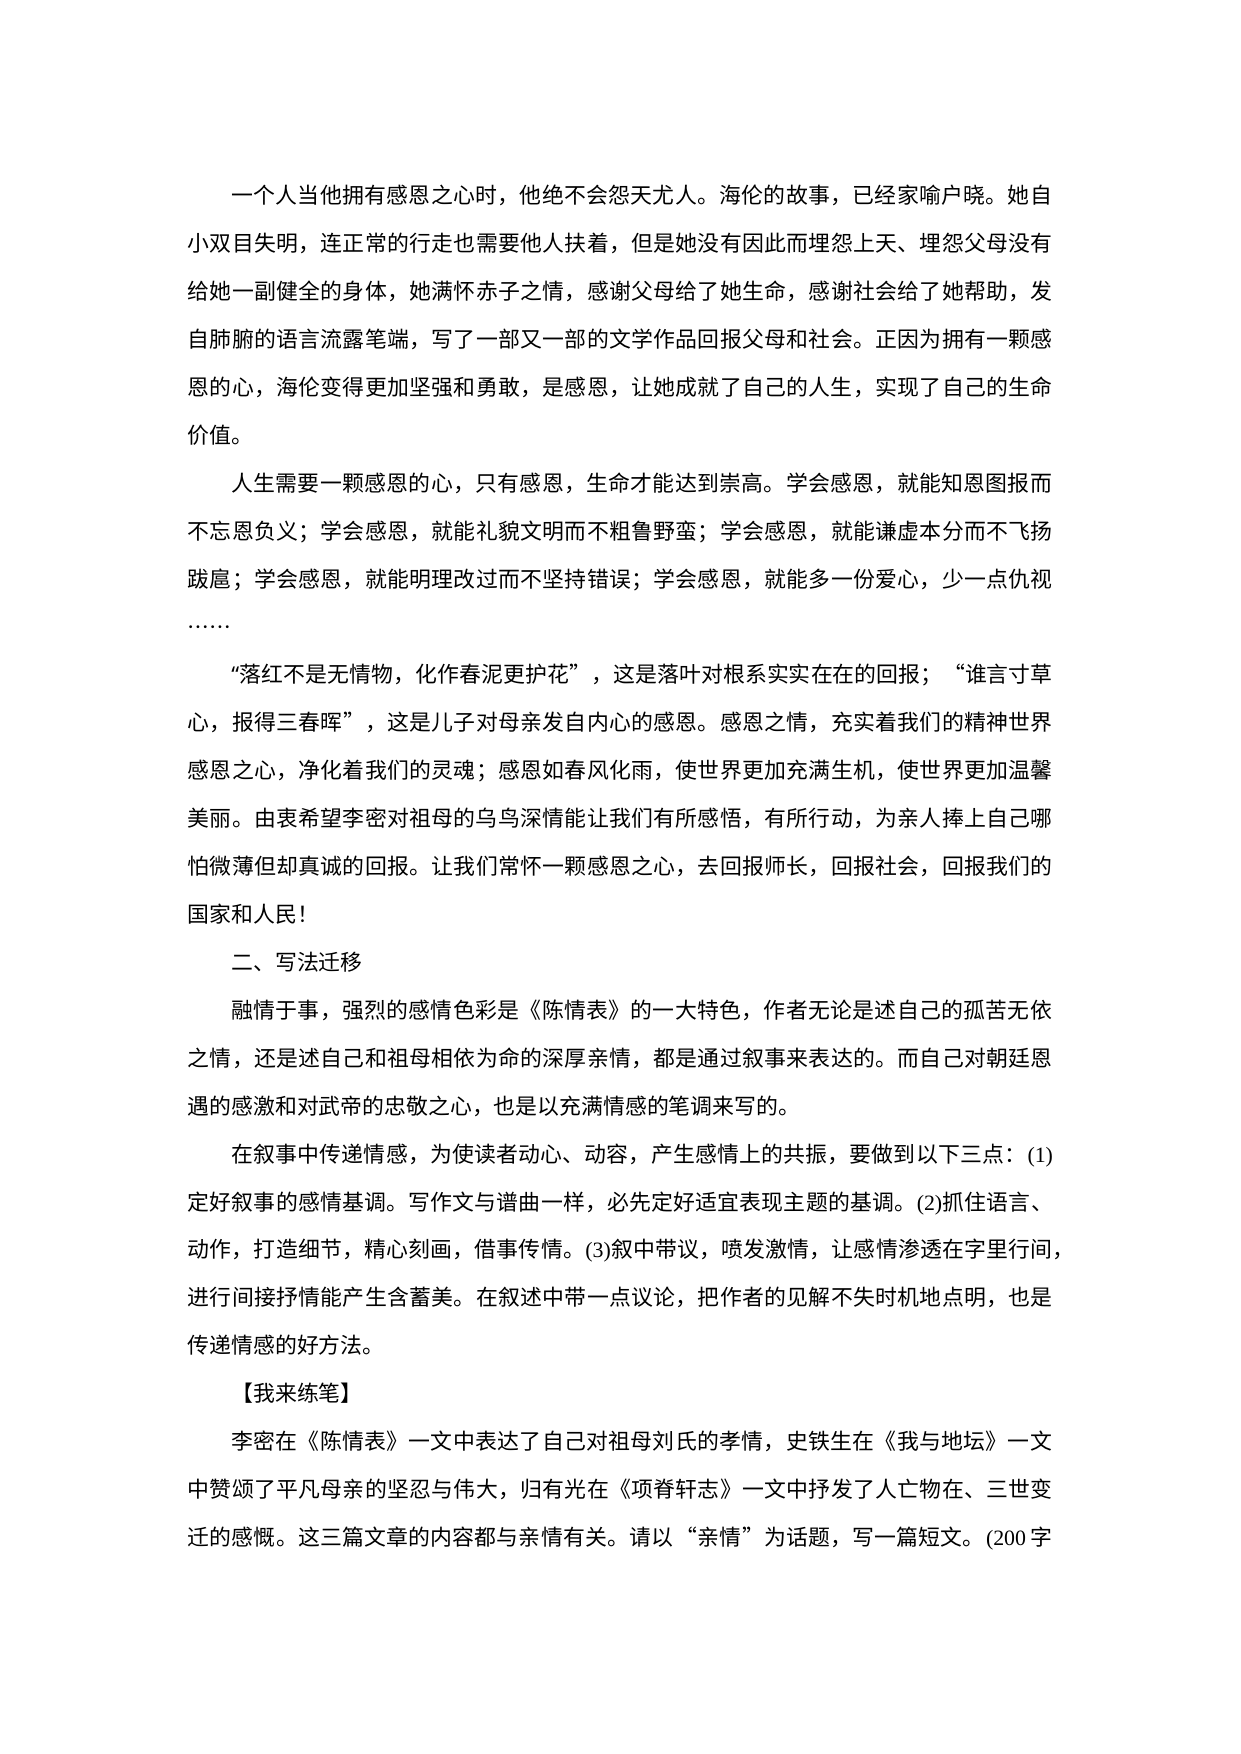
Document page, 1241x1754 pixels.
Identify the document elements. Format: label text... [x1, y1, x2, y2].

text 在叙事中传递情感，为使读者动心、动容，产生感情上的共振，要做到以下三点：(1)定好叙事的感情基调。写作文与谱曲一样，必先定好适宜表现主题的基调。(2)抓住语言、动作，打造细节，精心刻画，借事传情。(3)叙中带议，喷发激情，让感情渗透在字里行间，进行间接抒情能产生含蓄美。在叙述中带一点议论，把作者的见解不失时机地点明，也是传递情感的好方法。 [187, 1120, 1053, 1360]
text 一个人当他拥有感恩之心时，他绝不会怨天尤人。海伦的故事，已经家喻户晓。她自小双目失明，连正常的行走也需要他人扶着，但是她没有因此而埋怨上天、埋怨父母没有给她一副健全的身体，她满怀赤子之情，感谢父母给了她生命，感谢社会给了她帮助，发自肺腑的语言流露笔端，写了一部又一部的文学作品回报父母和社会。正因为拥有一颗感恩的心，海伦变得更加坚强和勇敢，是感恩，让她成就了自己的人生，实现了自己的生命价值。 [187, 162, 1053, 449]
text 【我来练笔】 [187, 1360, 1053, 1408]
text 二、写法迁移 [187, 929, 1053, 977]
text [187, 1408, 1053, 1552]
text “落红不是无情物，化作春泥更护花”，这是落叶对根系实实在在的回报；“谁言寸草心，报得三春晖”，这是儿子对母亲发自内心的感恩。感恩之情，充实着我们的精神世界；感恩之心，净化着我们的灵魂；感恩如春风化雨，使世界更加充满生机，使世界更加温馨美丽。由衷希望李密对祖母的乌鸟深情能让我们有所感悟，有所行动，为亲人捧上自己哪怕微薄但却真诚的回报。让我们常怀一颗感恩之心，去回报师长，回报社会，回报我们的国家和人民！ [187, 641, 1053, 929]
text 人生需要一颗感恩的心，只有感恩，生命才能达到崇高。学会感恩，就能知恩图报而不忘恩负义；学会感恩，就能礼貌文明而不粗鲁野蛮；学会感恩，就能谦虚本分而不飞扬跋扈；学会感恩，就能明理改过而不坚持错误；学会感恩，就能多一份爱心，少一点仇视…… [187, 449, 1053, 641]
text 融情于事，强烈的感情色彩是《陈情表》的一大特色，作者无论是述自己的孤苦无依之情，还是述自己和祖母相依为命的深厚亲情，都是通过叙事来表达的。而自己对朝廷恩遇的感激和对武帝的忠敬之心，也是以充满情感的笔调来写的。 [187, 977, 1053, 1120]
